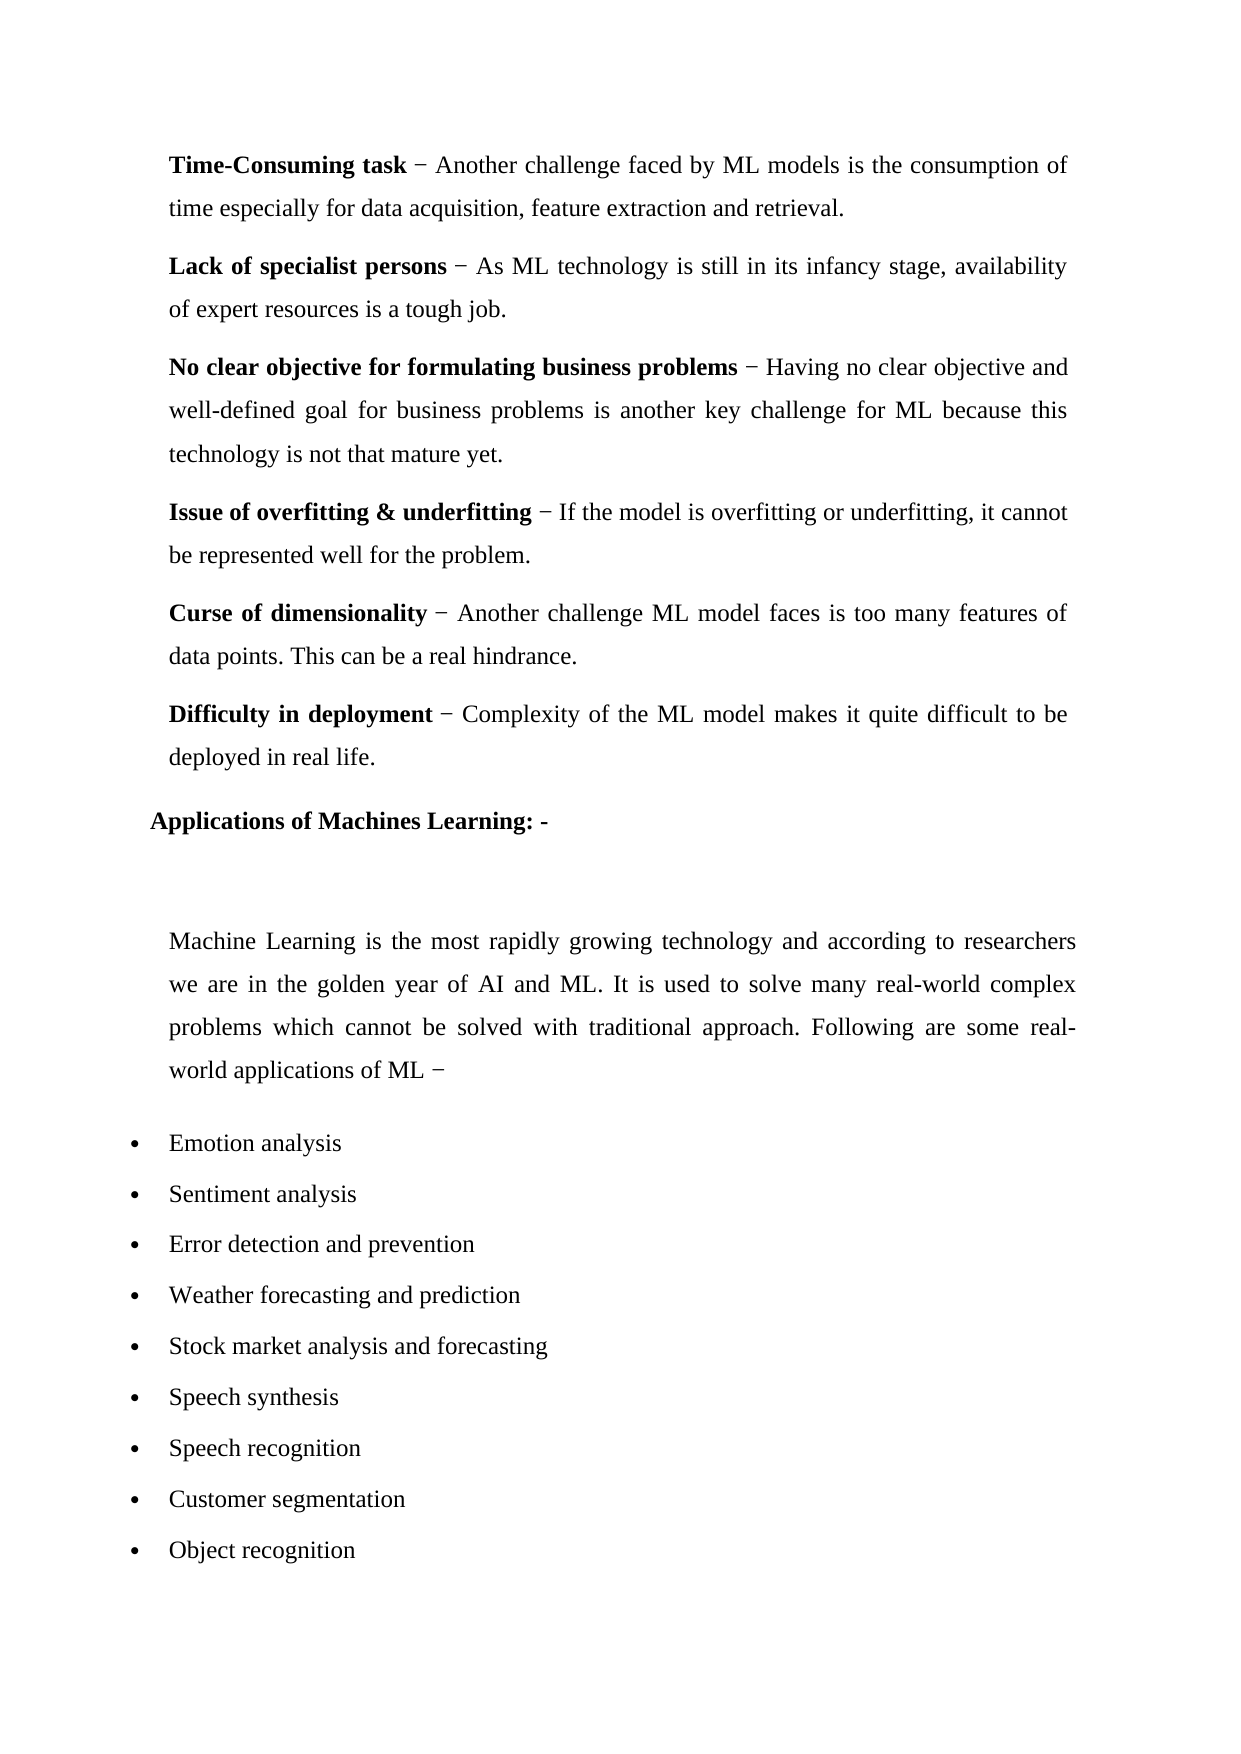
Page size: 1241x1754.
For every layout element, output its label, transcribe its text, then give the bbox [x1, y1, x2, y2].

list Speech synthesis [131, 1382, 1078, 1411]
list Weather forecasting and prediction [131, 1281, 1078, 1309]
text Time-Consuming task − Another challenge faced by ML models is the consumption of time especially for data acquisition, feature extraction and retrieval. [169, 150, 1068, 222]
list Speech recognition [131, 1433, 1078, 1462]
list Sentiment analysis [131, 1179, 1078, 1207]
text Lack of specialist persons − As ML technology is still in its infancy stage, availability of expert resources is a tough job. [169, 251, 1068, 323]
list Error detection and prevention [131, 1229, 1078, 1258]
list Object recognition [131, 1535, 1078, 1564]
list Stock market analysis and forecasting [131, 1331, 1078, 1360]
text Machine Learning is the most rapidly growing technology and according to researchers we are in the golden year of AI and ML. It is used to solve many real-world complex problems which cannot be solved with traditional approach. Following are some real-world applications of ML − [169, 926, 1078, 1084]
list Emotion analysis [131, 1128, 1078, 1156]
text Issue of overfitting & underfitting − If the model is overfitting or underfitting, it cannot be represented well for the problem. [169, 497, 1068, 569]
subtitle Applications of Machines Learning: - [150, 806, 1090, 835]
list Customer segmentation [131, 1484, 1078, 1513]
text Curse of dimensionality − Another challenge ML model faces is too many features of data points. This can be a real hindrance. [169, 598, 1068, 670]
text No clear objective for formulating business problems − Having no clear objective and well-defined goal for business problems is another key challenge for ML because this technology is not that mature yet. [169, 352, 1068, 467]
text Difficulty in deployment − Complexity of the ML model makes it quite difficult to be deployed in real life. [169, 699, 1068, 771]
